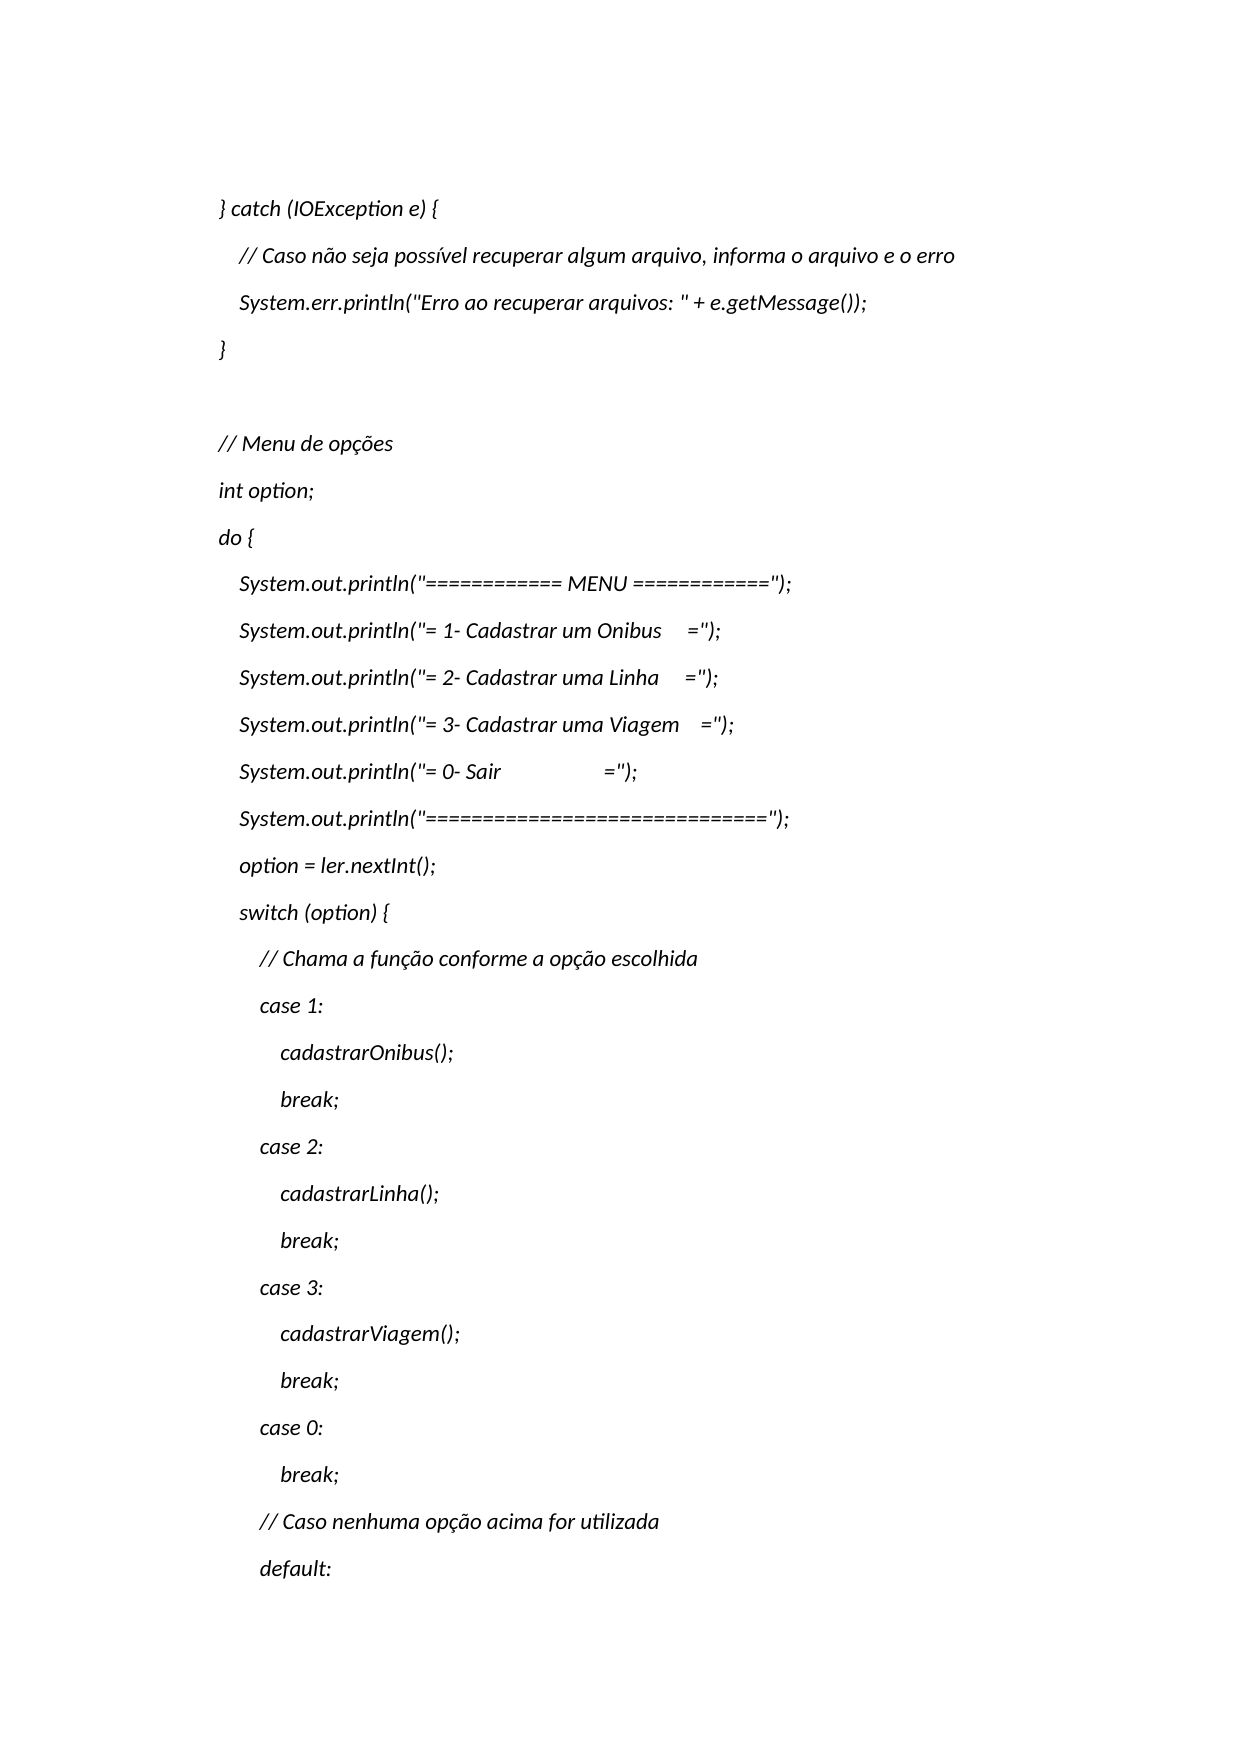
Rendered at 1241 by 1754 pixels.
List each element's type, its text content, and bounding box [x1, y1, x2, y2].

text switch (option) { [177, 898, 1063, 926]
text case 0: [177, 1413, 1063, 1441]
text break; [177, 1366, 1063, 1394]
text break; [177, 1085, 1063, 1113]
text break; [177, 1460, 1063, 1488]
text System.out.println("= 3- Cadastrar uma Viagem ="); [177, 710, 1063, 738]
text do { [177, 523, 1063, 551]
text System.out.println("= 1- Cadastrar um Onibus ="); [177, 616, 1063, 644]
text System.out.println("=============================="); [177, 804, 1063, 832]
text } catch (IOException e) { [177, 194, 1063, 222]
text cadastrarViagem(); [177, 1319, 1063, 1347]
text break; [177, 1226, 1063, 1254]
text option = ler.nextInt(); [177, 851, 1063, 879]
text int option; [177, 476, 1063, 504]
text case 1: [177, 991, 1063, 1019]
text cadastrarOnibus(); [177, 1038, 1063, 1066]
text System.out.println("= 2- Cadastrar uma Linha ="); [177, 663, 1063, 691]
text cadastrarLinha(); [177, 1179, 1063, 1207]
text // Caso nenhuma opção acima for utilizada [177, 1507, 1063, 1535]
text } [177, 335, 1063, 363]
text default: [177, 1554, 1063, 1582]
text // Caso não seja possível recuperar algum arquivo, informa o arquivo e o erro [177, 241, 1063, 269]
text System.out.println("============ MENU ============"); [177, 569, 1063, 597]
text System.err.println("Erro ao recuperar arquivos: " + e.getMessage()); [177, 288, 1063, 316]
text case 3: [177, 1273, 1063, 1301]
text // Chama a função conforme a opção escolhida [177, 944, 1063, 972]
text case 2: [177, 1132, 1063, 1160]
text // Menu de opções [177, 429, 1063, 457]
text System.out.println("= 0- Sair ="); [177, 757, 1063, 785]
